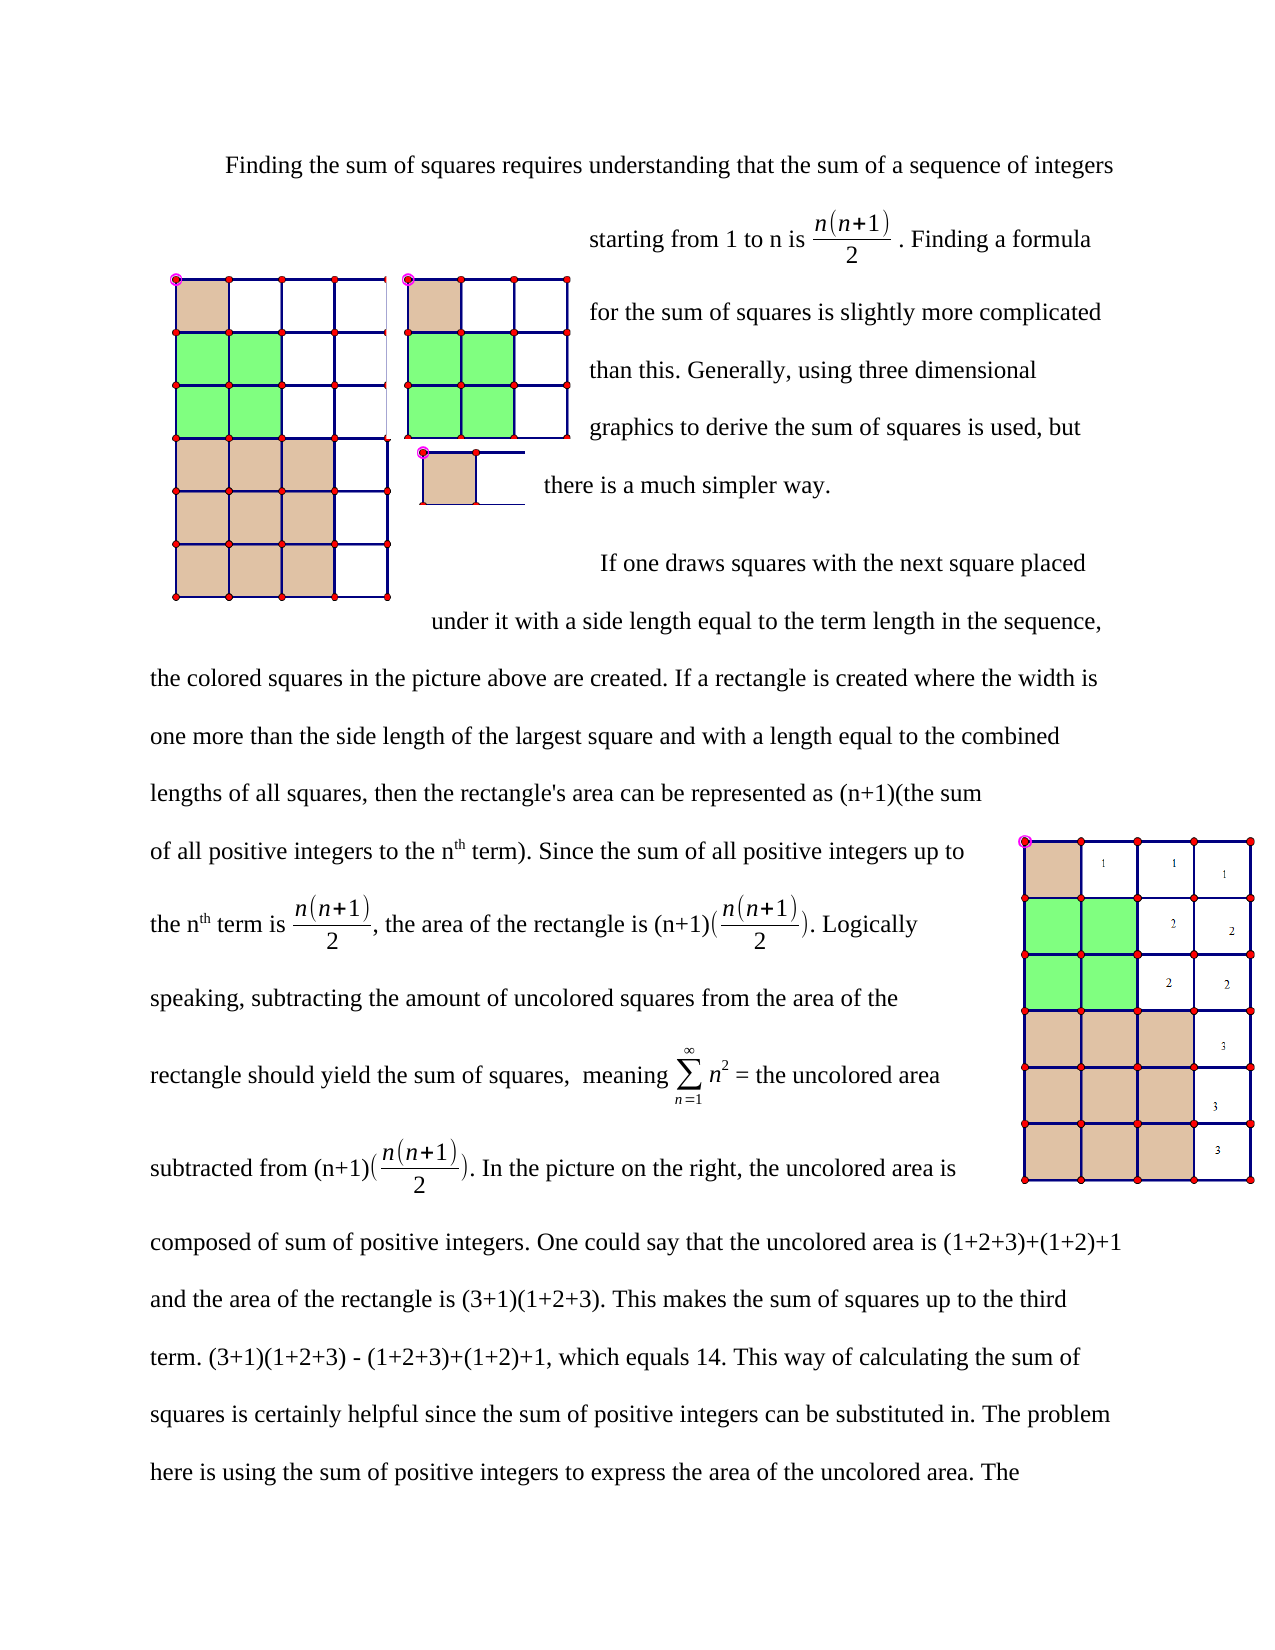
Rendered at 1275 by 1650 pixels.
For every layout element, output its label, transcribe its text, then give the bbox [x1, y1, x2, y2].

text Finding the sum of squares requires understanding that the sum of a sequence of integers starting from 1 to n is . Finding a formula for the sum of squares is slightly more complicated than this. Generally, using three dimensional graphics to derive the sum of squares is used, but there is a much simpler way. [150, 150, 1125, 441]
picture [153, 265, 574, 616]
picture [1012, 749, 1275, 1153]
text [150, 491, 1125, 1461]
